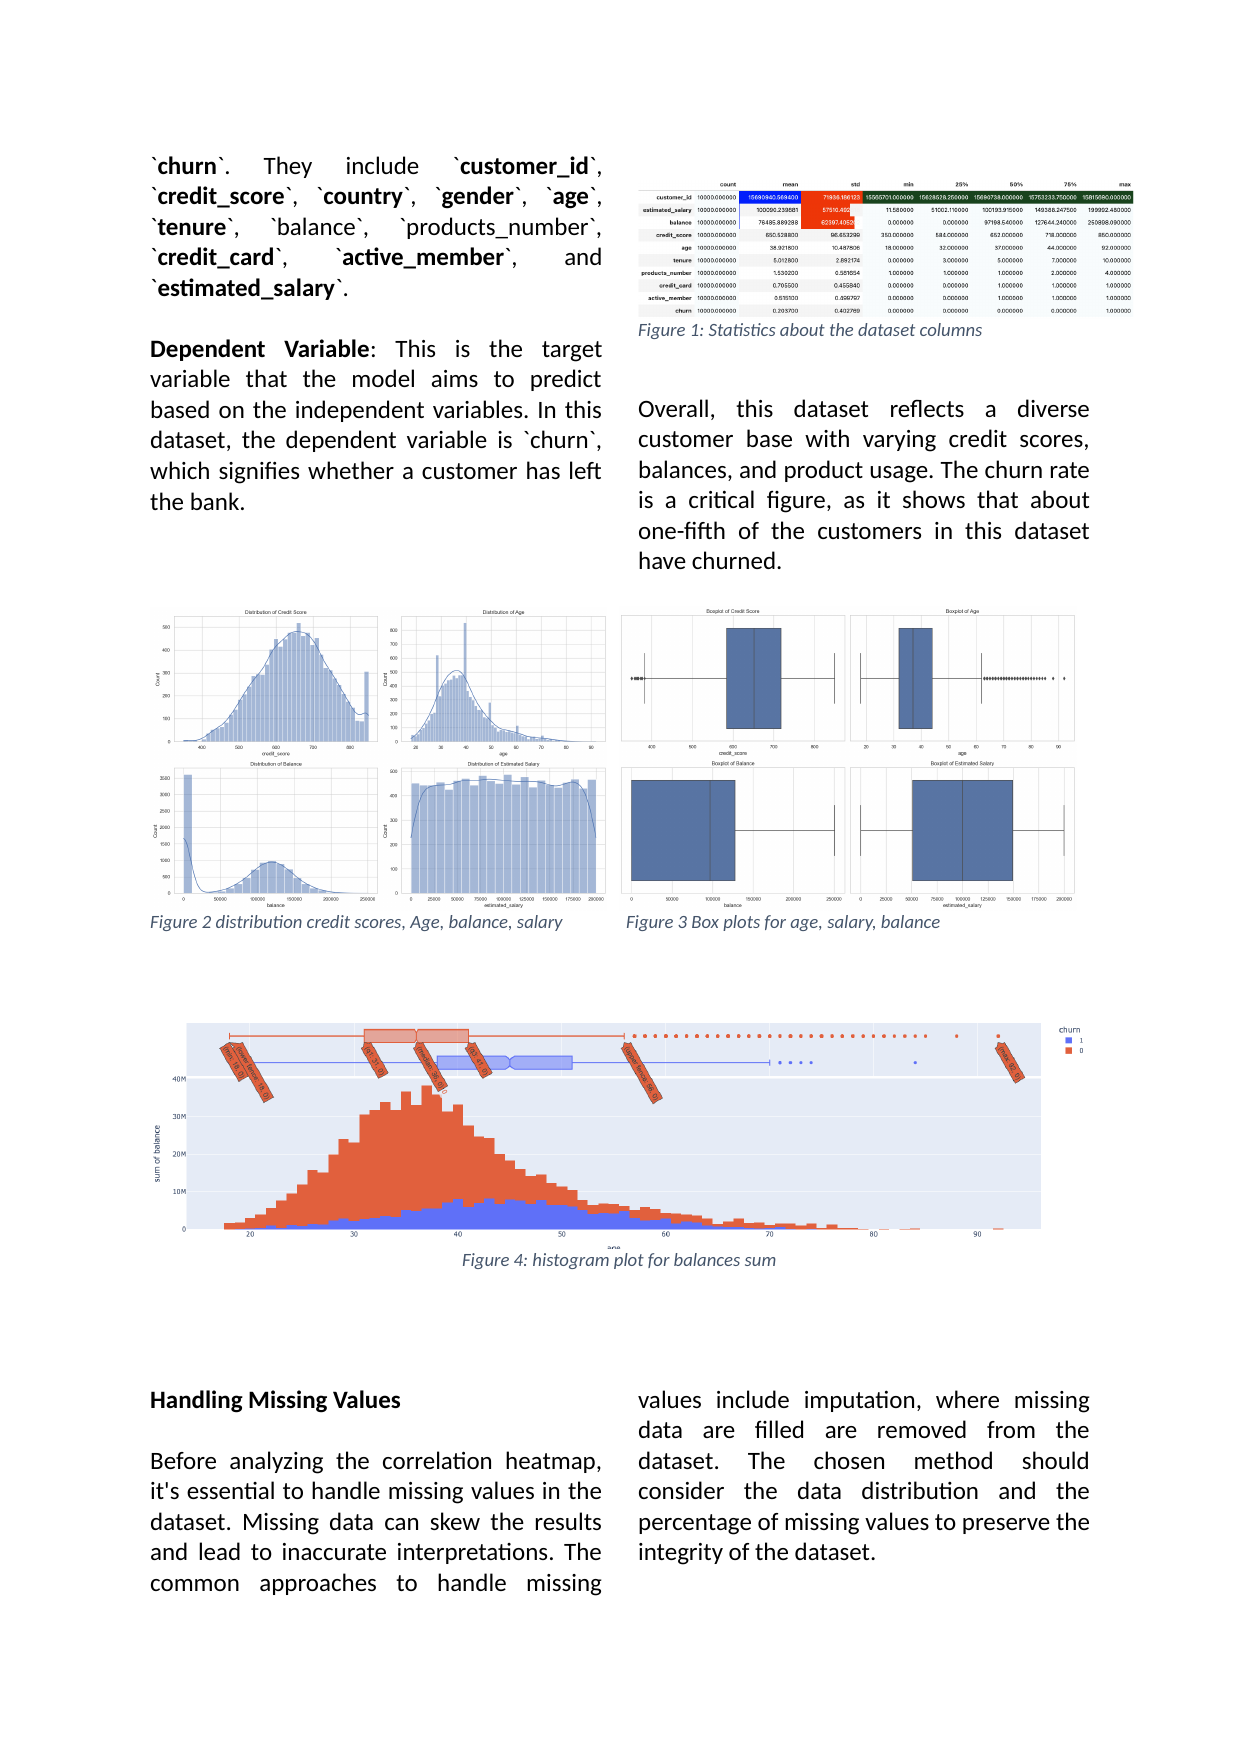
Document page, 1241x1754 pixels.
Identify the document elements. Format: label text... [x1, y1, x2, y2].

text Figure 4: histogram plot for balances sum [150, 1249, 1090, 1271]
picture [150, 607, 608, 911]
text Before analyzing the correlation heatmap, it's essential to handle missing values in the dataset. Missing data can skew the results and lead to inaccurate interpretations. The common approaches to handle missing values include imputation, where missing data are filled are removed from the dataset. The chosen method should consider the data distribution and the percentage of missing values to preserve the integrity of the dataset. [638, 1384, 1090, 1567]
text Before analyzing the correlation heatmap, it's essential to handle missing values in the dataset. Missing data can skew the results and lead to inaccurate interpretations. The common approaches to handle missing values include imputation, where missing data are filled are removed from the dataset. The chosen method should consider the data distribution and the percentage of missing values to preserve the integrity of the dataset. [150, 1445, 602, 1597]
text Overall, this dataset reflects a diverse customer base with varying credit scores, balances, and product usage. The churn rate is a critical figure, as it shows that about one-fifth of the customers in this dataset have churned. [638, 393, 1090, 576]
text Dependent Variable: This is the target variable that the model aims to predict based on the independent variables. In this dataset, the dependent variable is `churn`, which signifies whether a customer has left the bank. [150, 333, 602, 516]
picture [150, 1015, 1091, 1249]
picture [637, 180, 1134, 319]
text Figure 2 distribution credit scores, Age, balance, salary Figure 3 Box plots for age, salary, balance [150, 911, 1090, 934]
picture [618, 606, 1077, 911]
text Handling Missing Values [150, 1384, 602, 1414]
